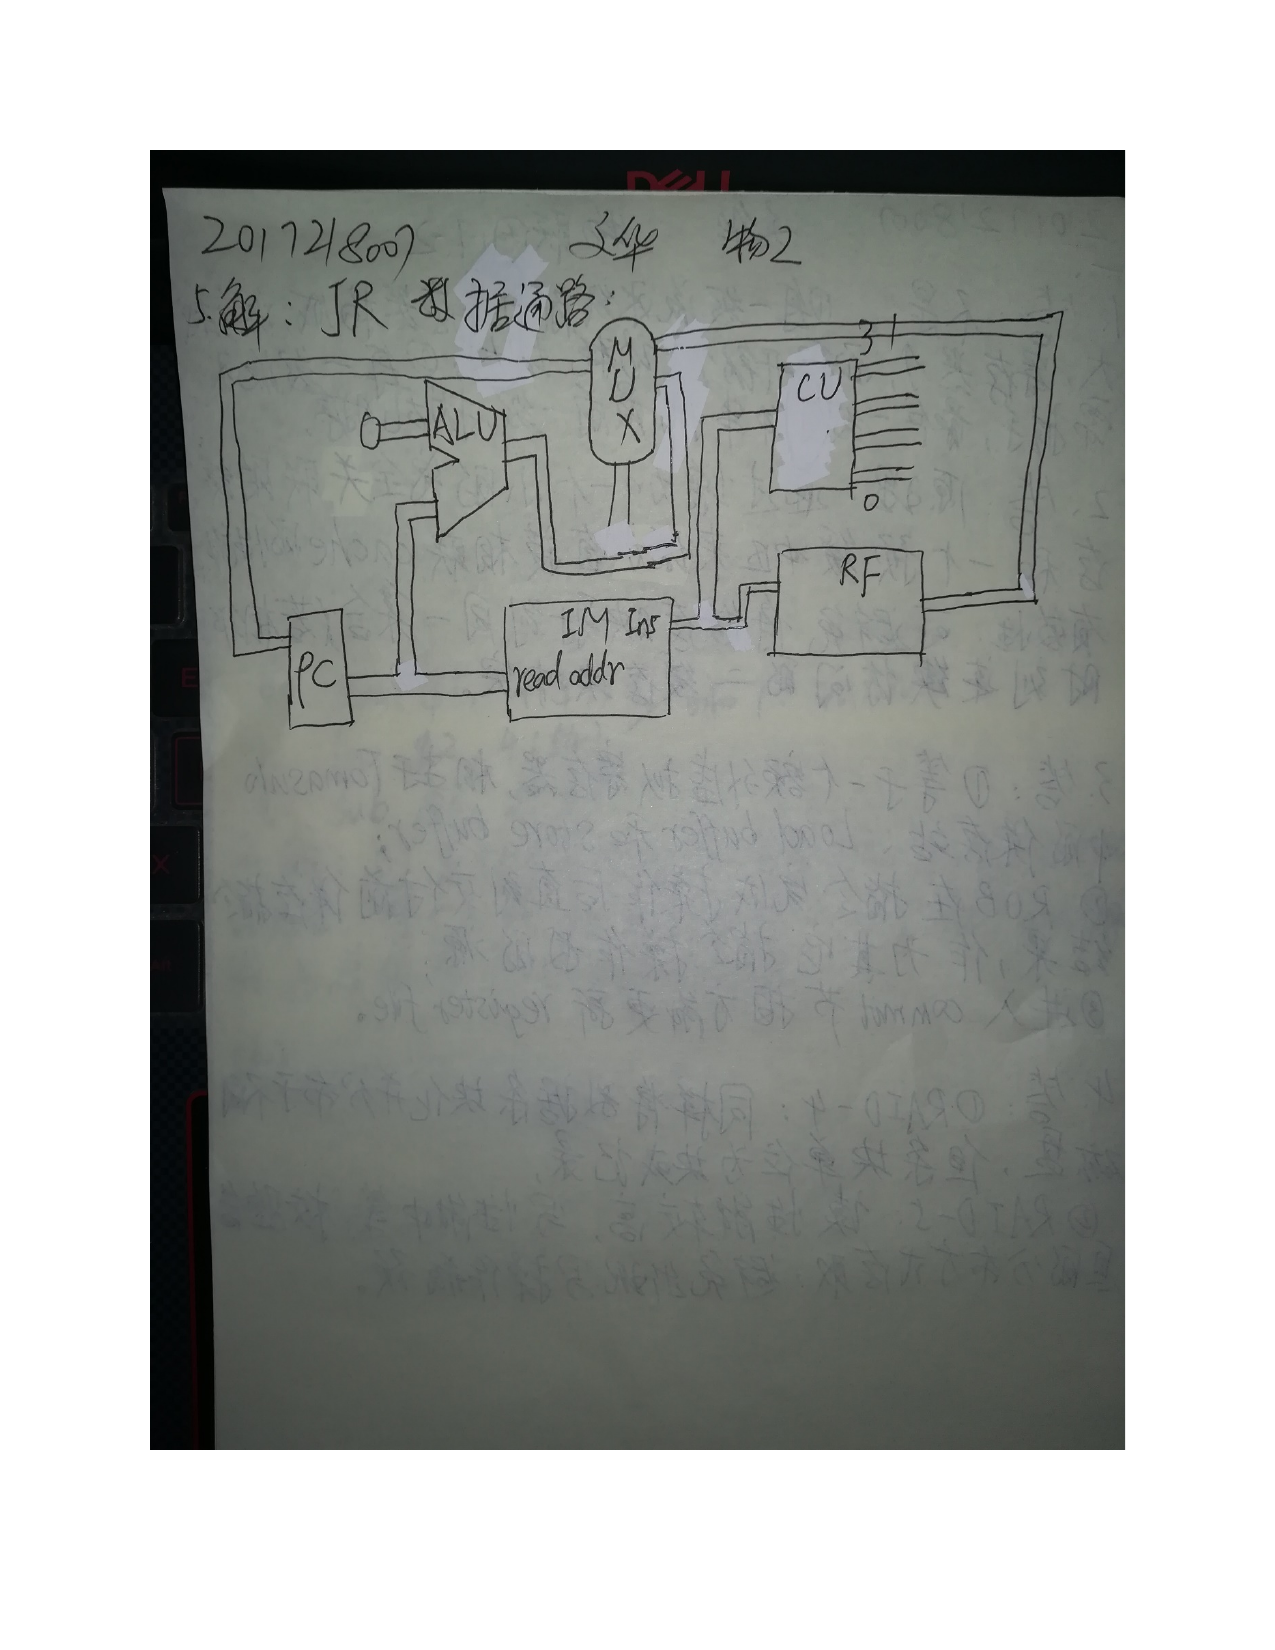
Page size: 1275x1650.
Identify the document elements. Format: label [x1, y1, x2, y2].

picture [150, 150, 1125, 1450]
